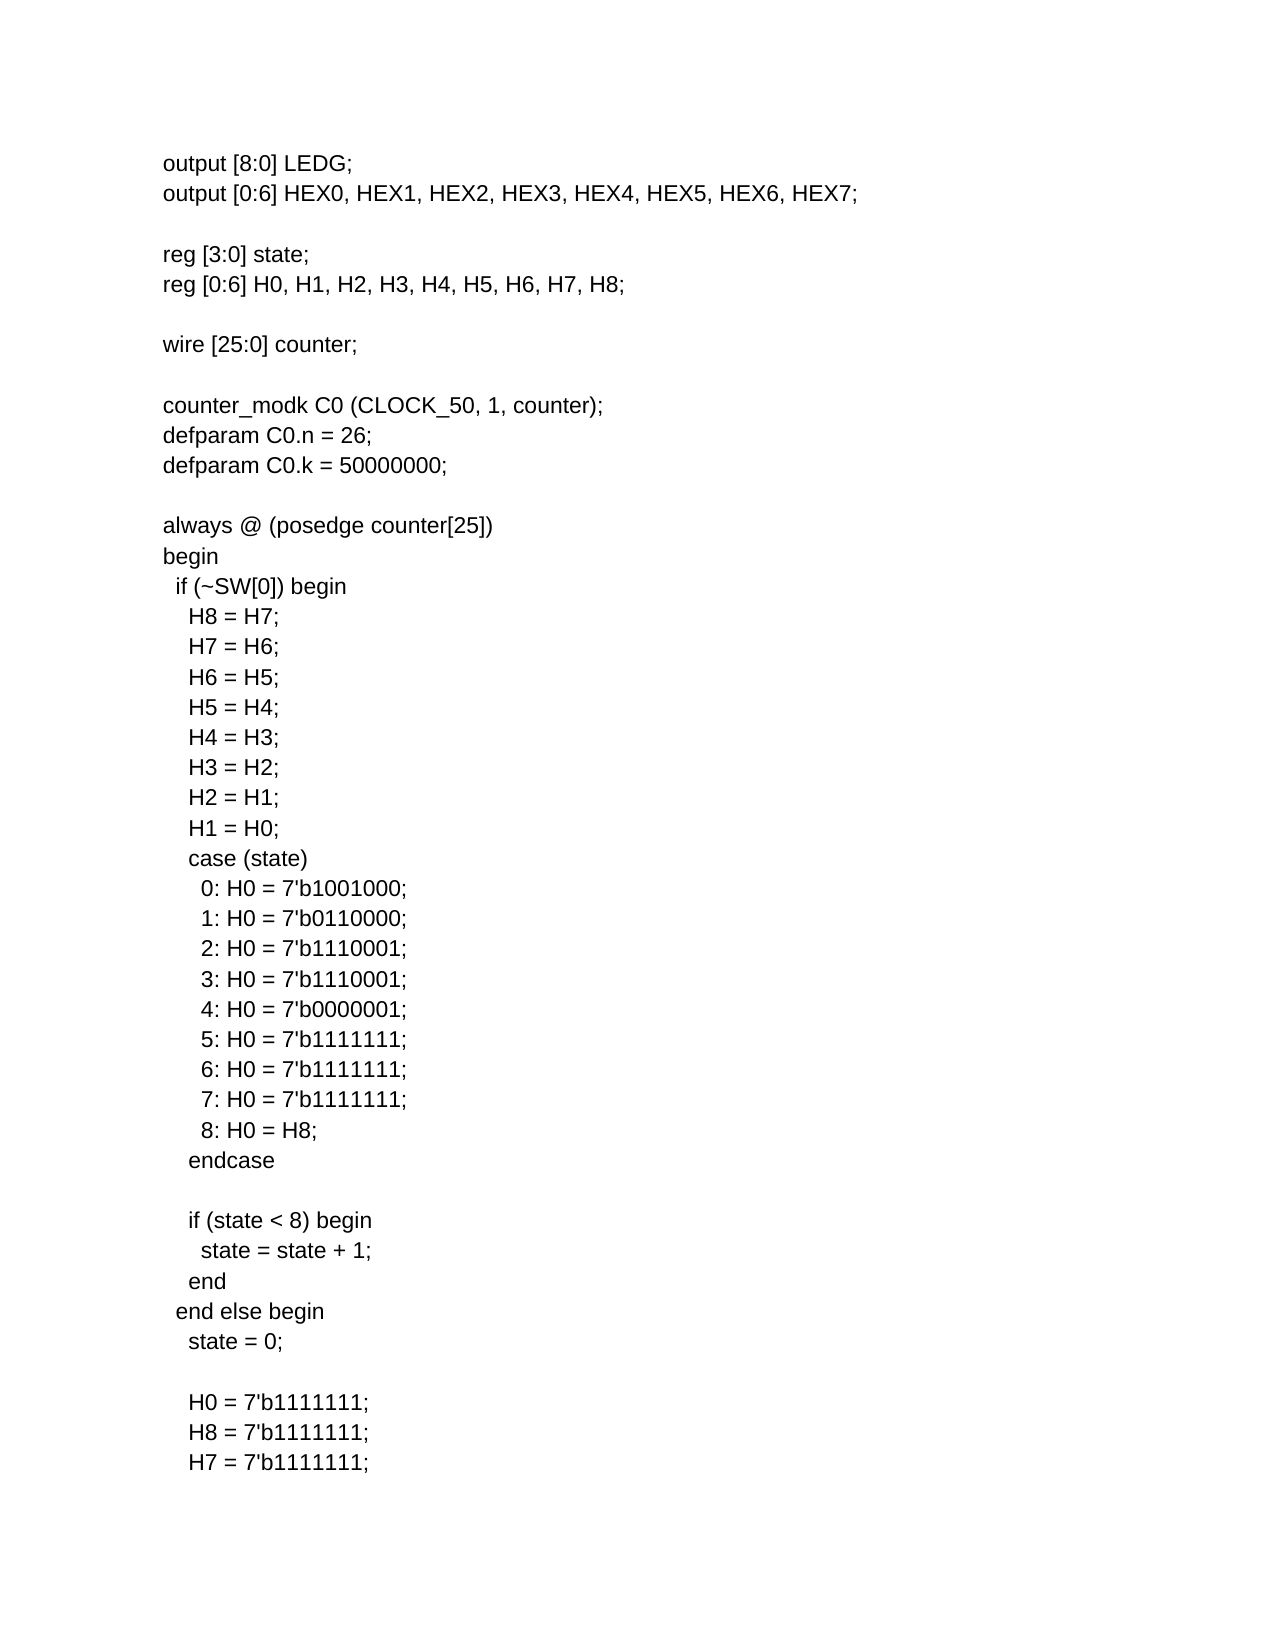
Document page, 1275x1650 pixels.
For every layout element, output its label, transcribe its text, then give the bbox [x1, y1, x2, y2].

text 4: H0 = 7'b0000001; [150, 996, 1125, 1022]
text defparam C0.k = 50000000; [150, 452, 1125, 478]
text H7 = H6; [150, 633, 1125, 660]
text 6: H0 = 7'b1111111; [150, 1056, 1125, 1083]
text 2: H0 = 7'b1110001; [150, 935, 1125, 962]
text reg [0:6] H0, H1, H2, H3, H4, H5, H6, H7, H8; [150, 271, 1125, 297]
text H3 = H2; [150, 754, 1125, 781]
text state = state + 1; [150, 1237, 1125, 1264]
text output [8:0] LEDG; [150, 150, 1125, 176]
text endcase [150, 1147, 1125, 1173]
text defparam C0.n = 26; [150, 422, 1125, 448]
text H4 = H3; [150, 724, 1125, 750]
text case (state) [150, 845, 1125, 871]
text H8 = H7; [150, 603, 1125, 629]
text 8: H0 = H8; [150, 1117, 1125, 1143]
text 0: H0 = 7'b1001000; [150, 875, 1125, 901]
text 1: H0 = 7'b0110000; [150, 905, 1125, 932]
text begin [150, 543, 1125, 569]
text H0 = 7'b1111111; [150, 1388, 1125, 1415]
text reg [3:0] state; [150, 241, 1125, 267]
text state = 0; [150, 1328, 1125, 1354]
text 5: H0 = 7'b1111111; [150, 1026, 1125, 1052]
text end else begin [150, 1298, 1125, 1324]
text H5 = H4; [150, 694, 1125, 720]
text counter_modk C0 (CLOCK_50, 1, counter); [150, 392, 1125, 418]
text output [0:6] HEX0, HEX1, HEX2, HEX3, HEX4, HEX5, HEX6, HEX7; [150, 180, 1125, 207]
text H1 = H0; [150, 814, 1125, 841]
text H7 = 7'b1111111; [150, 1449, 1125, 1475]
text end [150, 1268, 1125, 1294]
text wire [25:0] counter; [150, 331, 1125, 358]
text H8 = 7'b1111111; [150, 1419, 1125, 1445]
text H2 = H1; [150, 784, 1125, 811]
text 7: H0 = 7'b1111111; [150, 1086, 1125, 1113]
text 3: H0 = 7'b1110001; [150, 966, 1125, 992]
text H6 = H5; [150, 663, 1125, 690]
text if (state < 8) begin [150, 1207, 1125, 1234]
text always @ (posedge counter[25]) [150, 512, 1125, 539]
text if (~SW[0]) begin [150, 573, 1125, 599]
